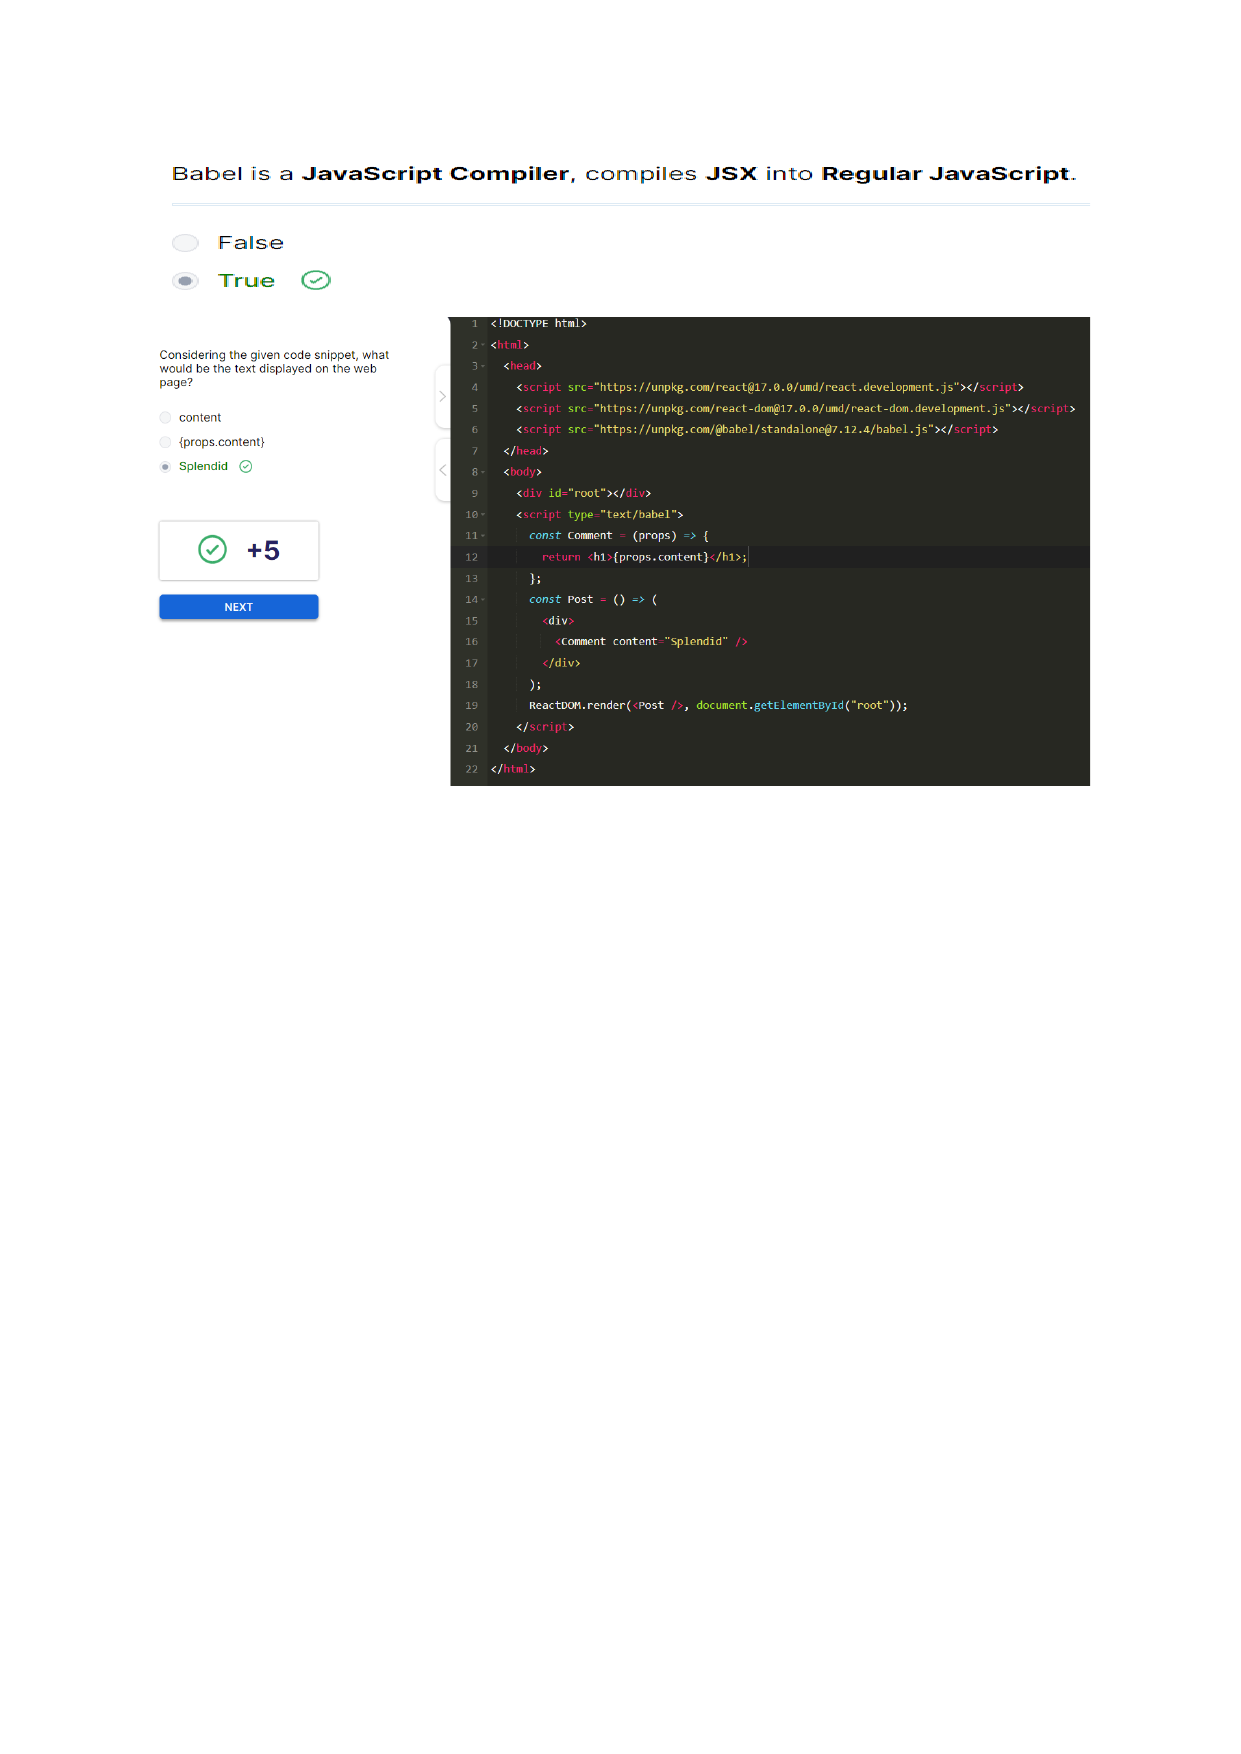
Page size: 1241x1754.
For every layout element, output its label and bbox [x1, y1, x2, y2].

picture [150, 317, 1091, 786]
picture [150, 150, 1091, 299]
